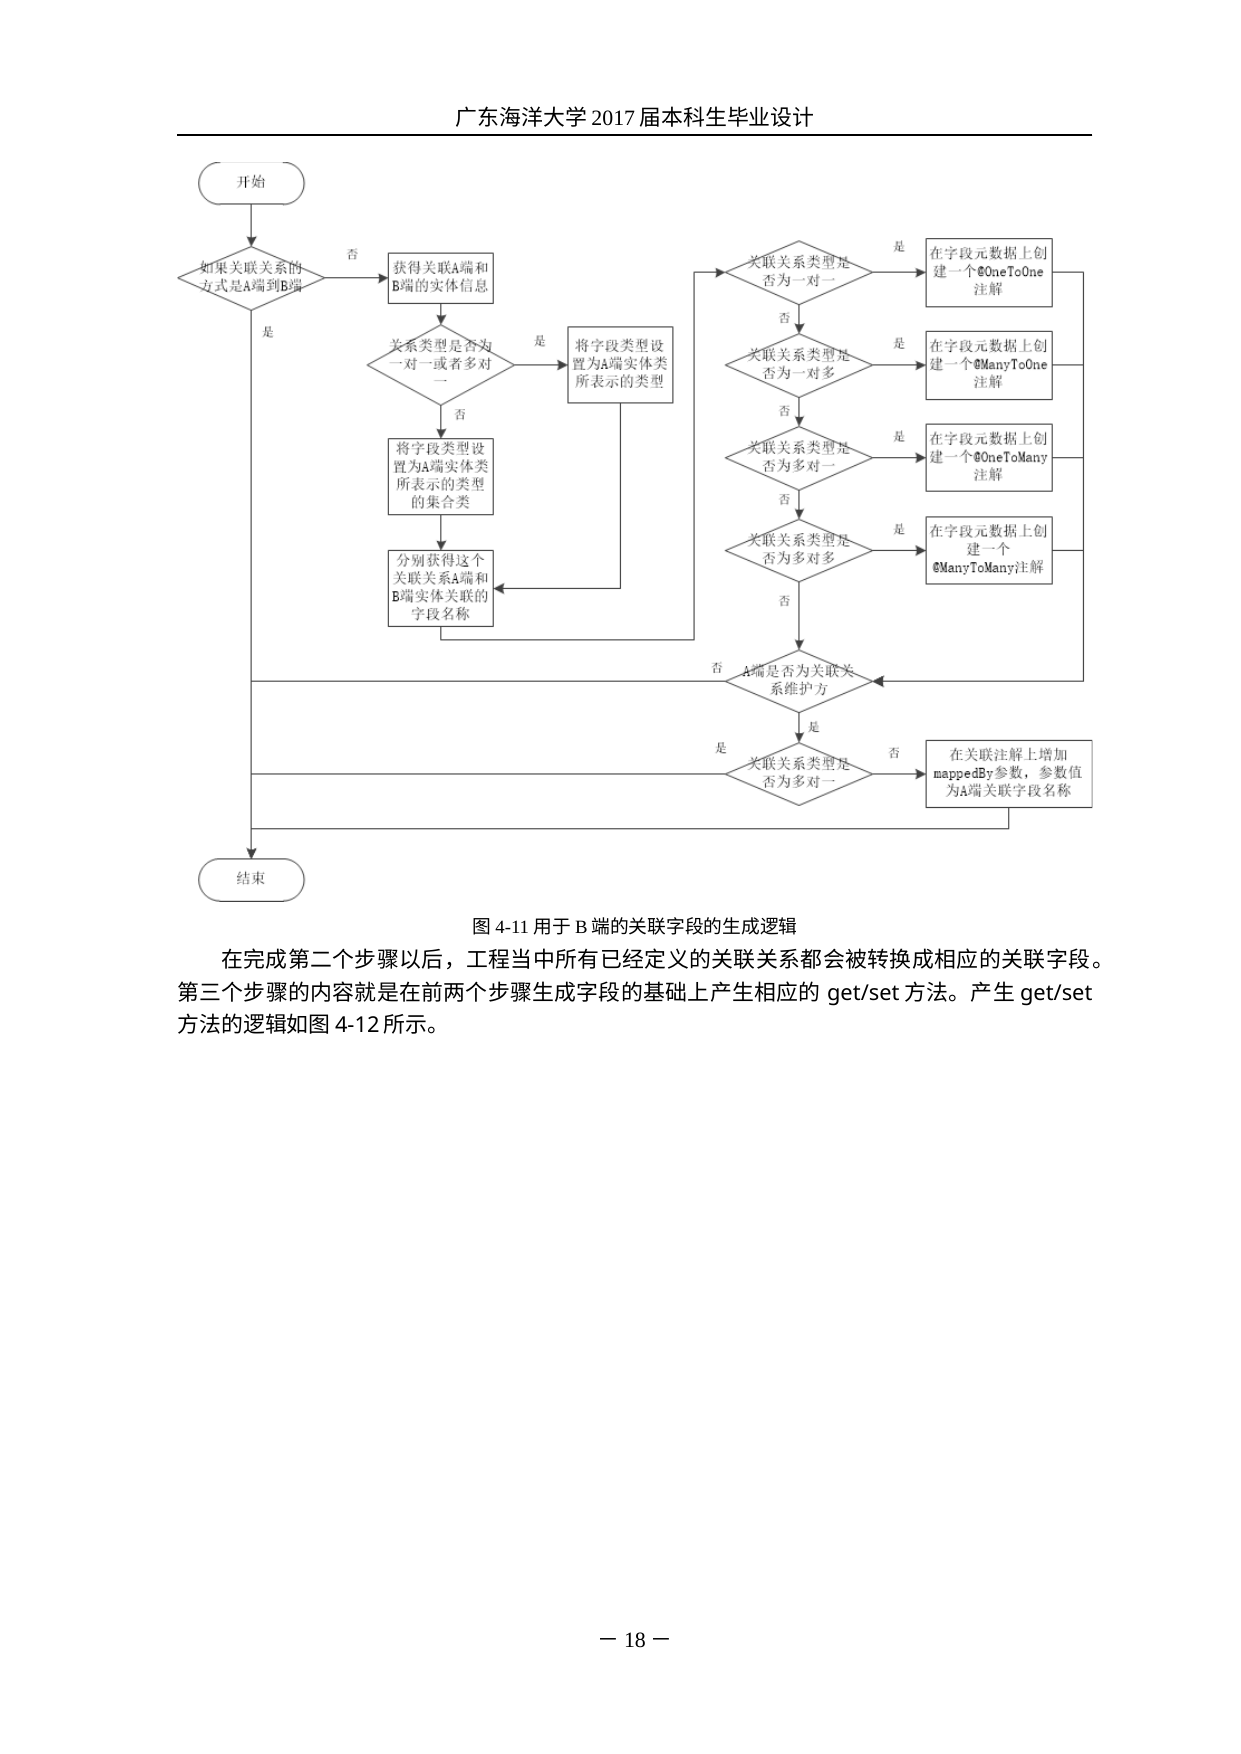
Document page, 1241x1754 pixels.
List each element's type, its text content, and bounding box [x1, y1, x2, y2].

text 在完成第二个步骤以后，工程当中所有已经定义的关联关系都会被转换成相应的关联字段。第三个步骤的内容就是在前两个步骤生成字段的基础上产生相应的get/set方法。产生get/set方法的逻辑如图4-12所示。 [177, 942, 1092, 1039]
picture [177, 162, 1093, 902]
text 图4-11 用于B端的关联字段的生成逻辑 [177, 909, 1092, 942]
